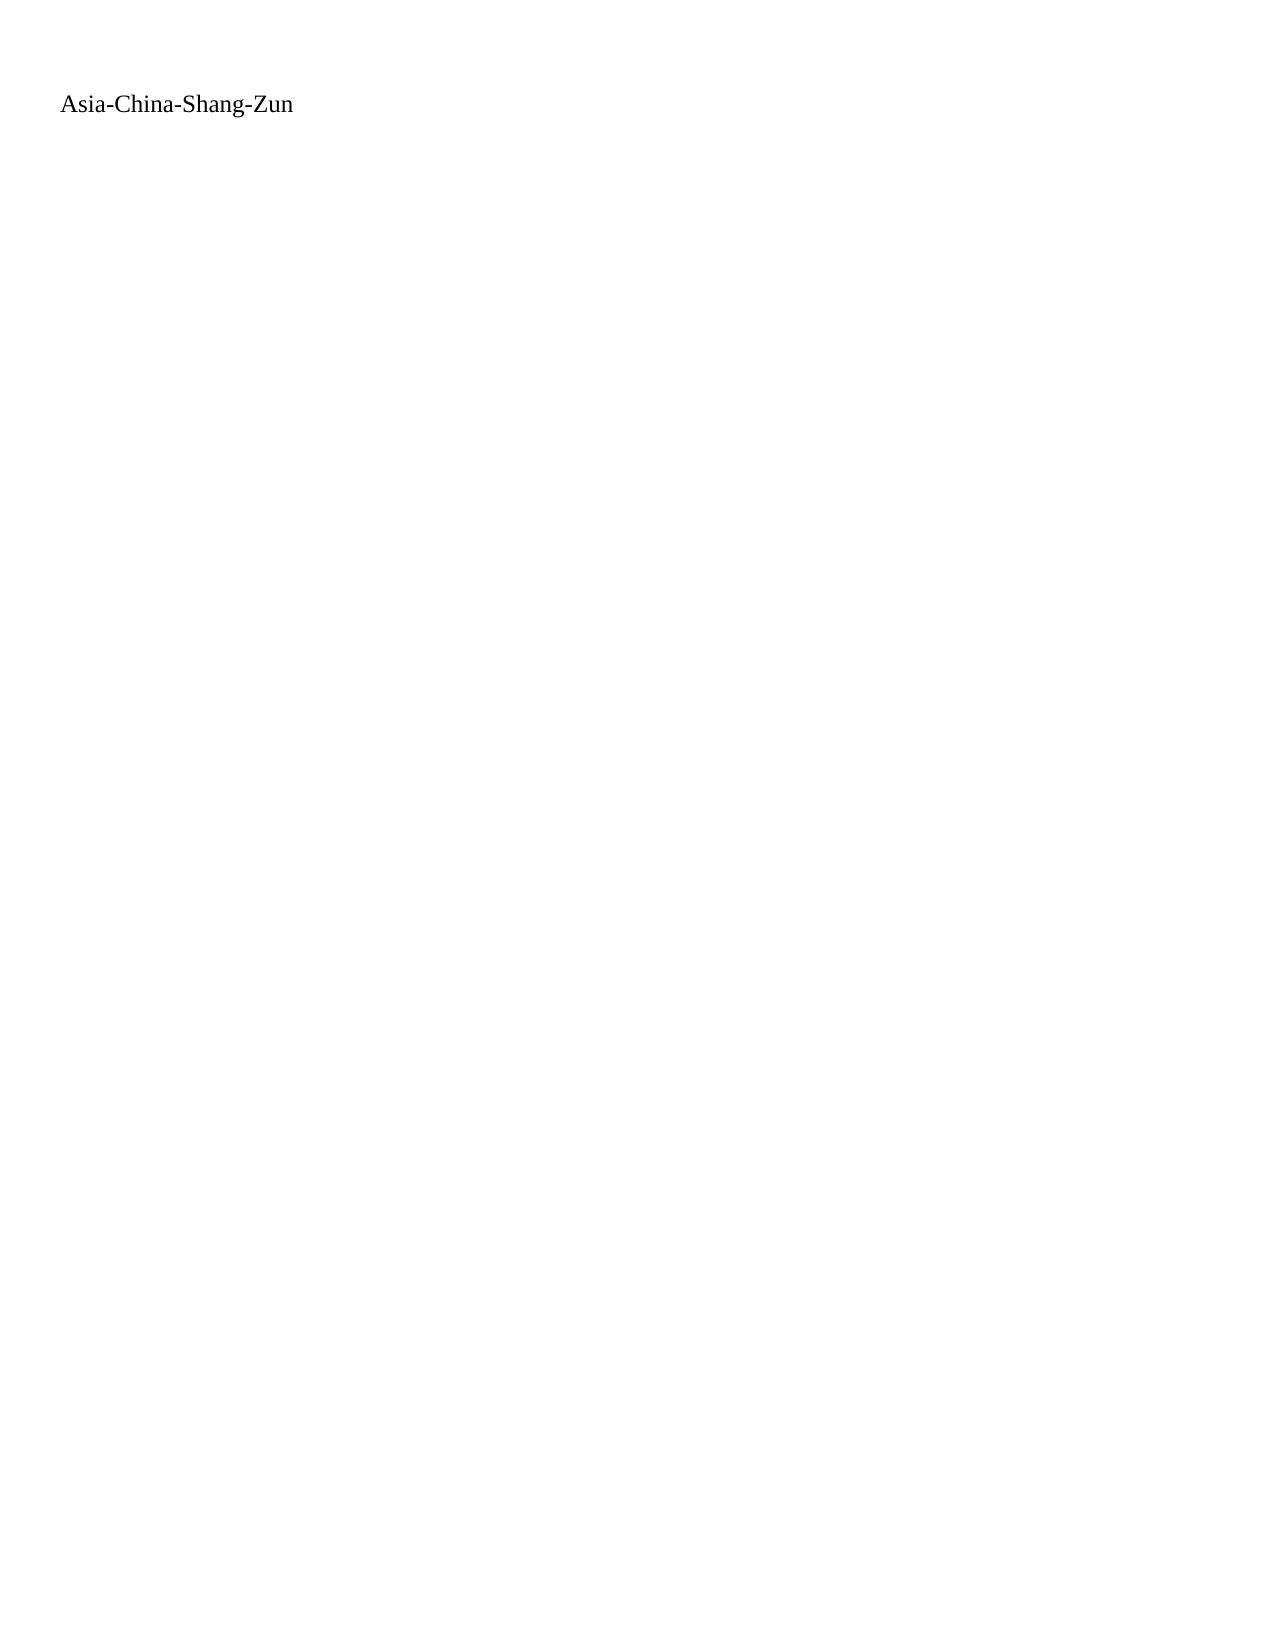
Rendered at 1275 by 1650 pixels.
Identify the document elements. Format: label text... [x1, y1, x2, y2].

text Asia-China-Shang-Zun [60, 89, 1215, 117]
